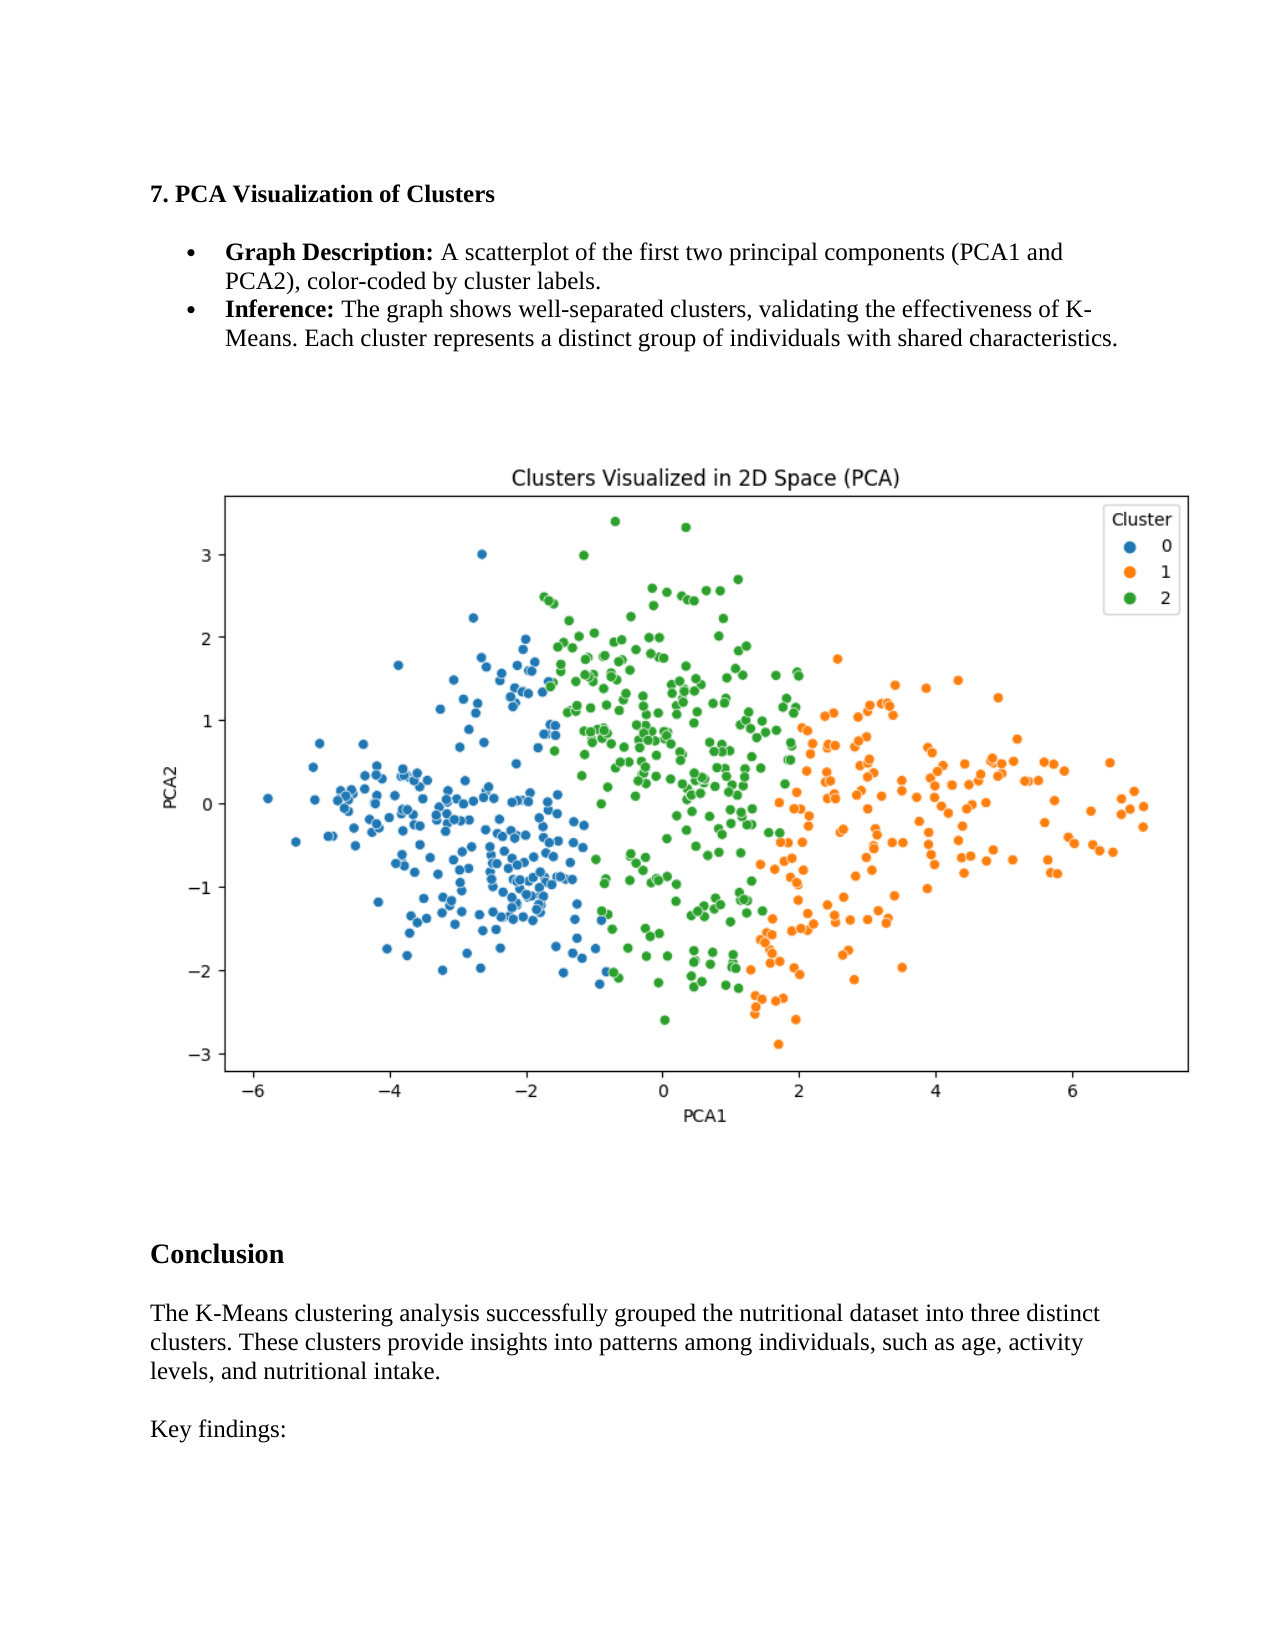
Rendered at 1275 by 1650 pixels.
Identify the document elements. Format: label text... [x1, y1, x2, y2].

text The K-Means clustering analysis successfully grouped the nutritional dataset into three distinct clusters. These clusters provide insights into patterns among individuals, such as age, activity levels, and nutritional intake. [150, 1298, 1125, 1384]
text Conclusion [150, 1237, 1125, 1269]
text 7. PCA Visualization of Clusters [150, 179, 1125, 208]
list Graph Description: A scatterplot of the first two principal components (PCA1 and PCA2), color-coded by cluster labels. [187, 237, 1125, 294]
text Key findings: [150, 1414, 1125, 1442]
list Inference: The graph shows well-separated clusters, validating the effectiveness of K-Means. Each cluster represents a distinct group of individuals with shared characteristics. [187, 294, 1125, 352]
picture [150, 456, 1199, 1137]
